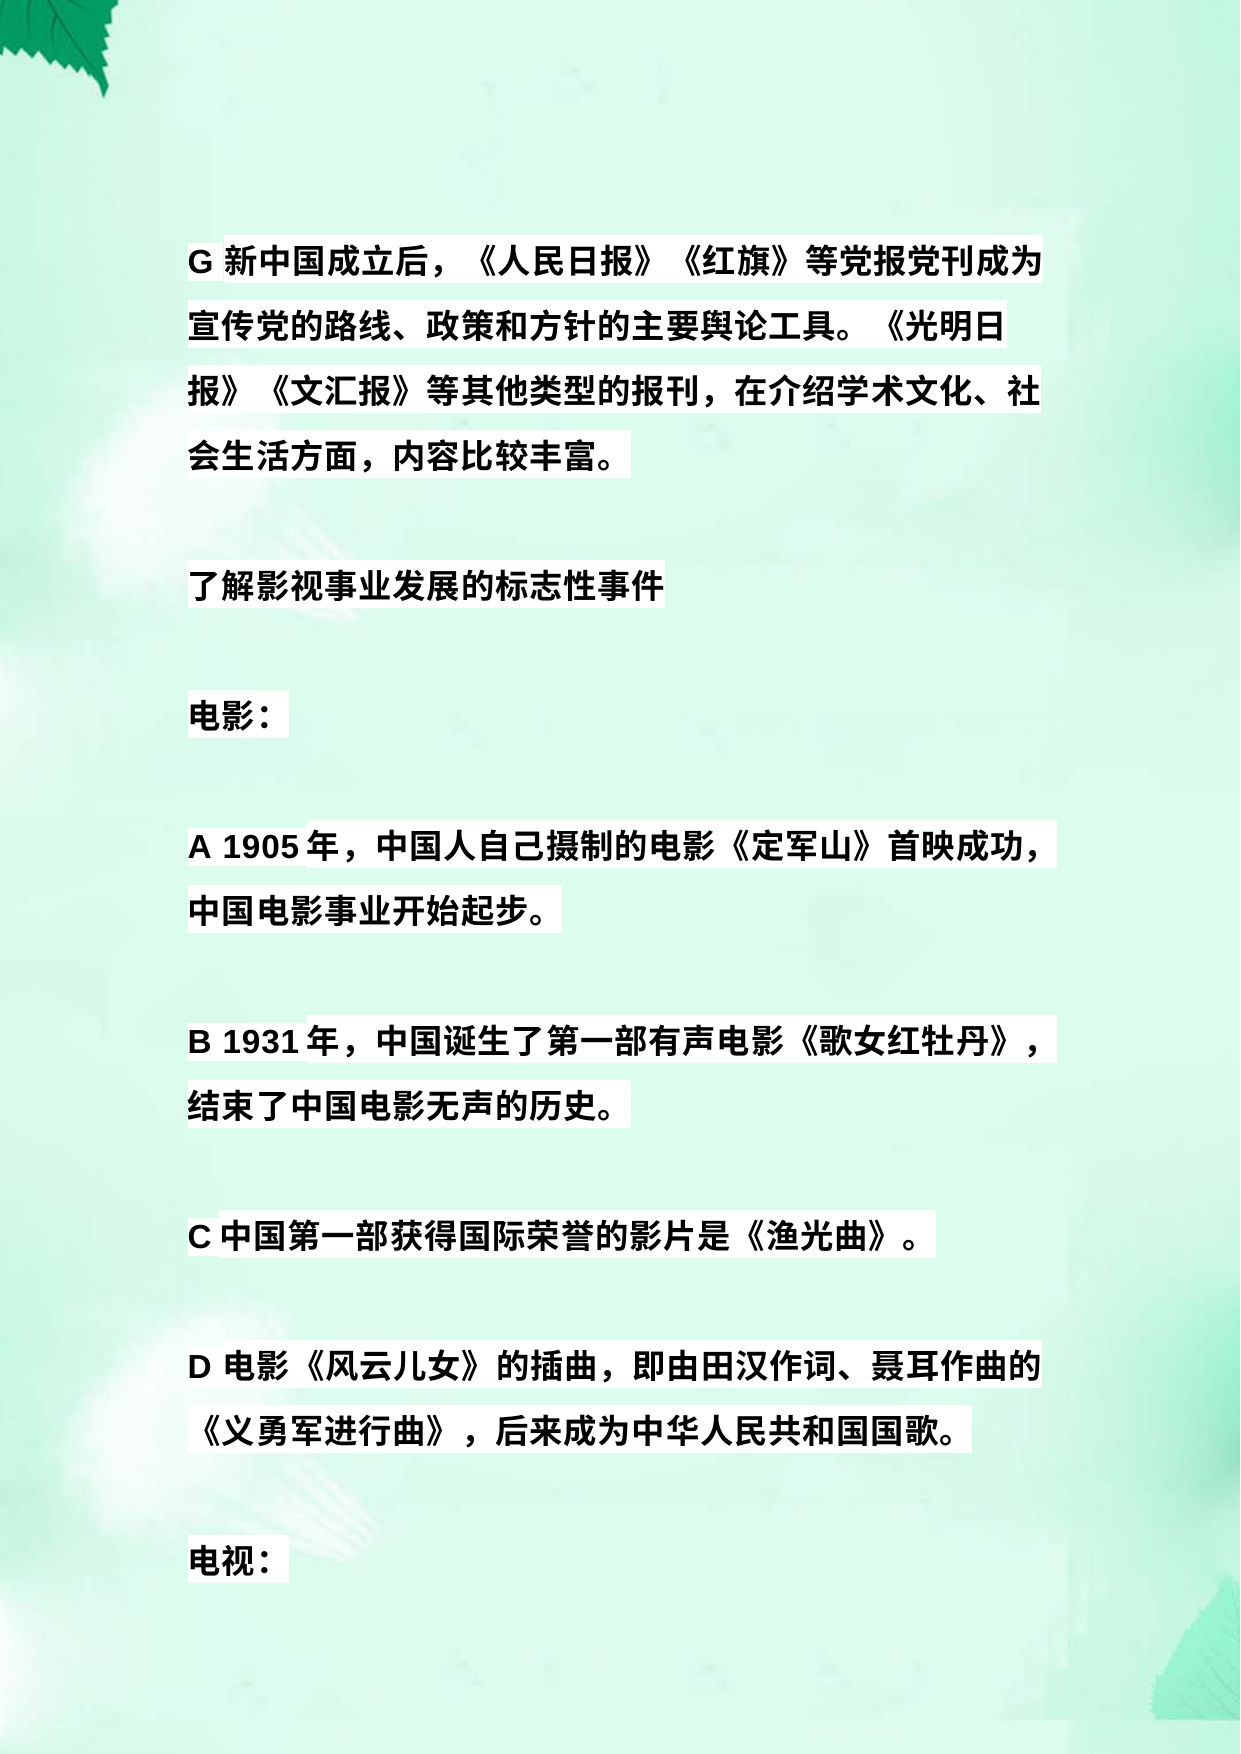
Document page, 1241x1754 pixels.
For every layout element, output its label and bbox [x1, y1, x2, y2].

picture [0, 0, 1241, 1754]
text [187, 162, 1053, 1592]
